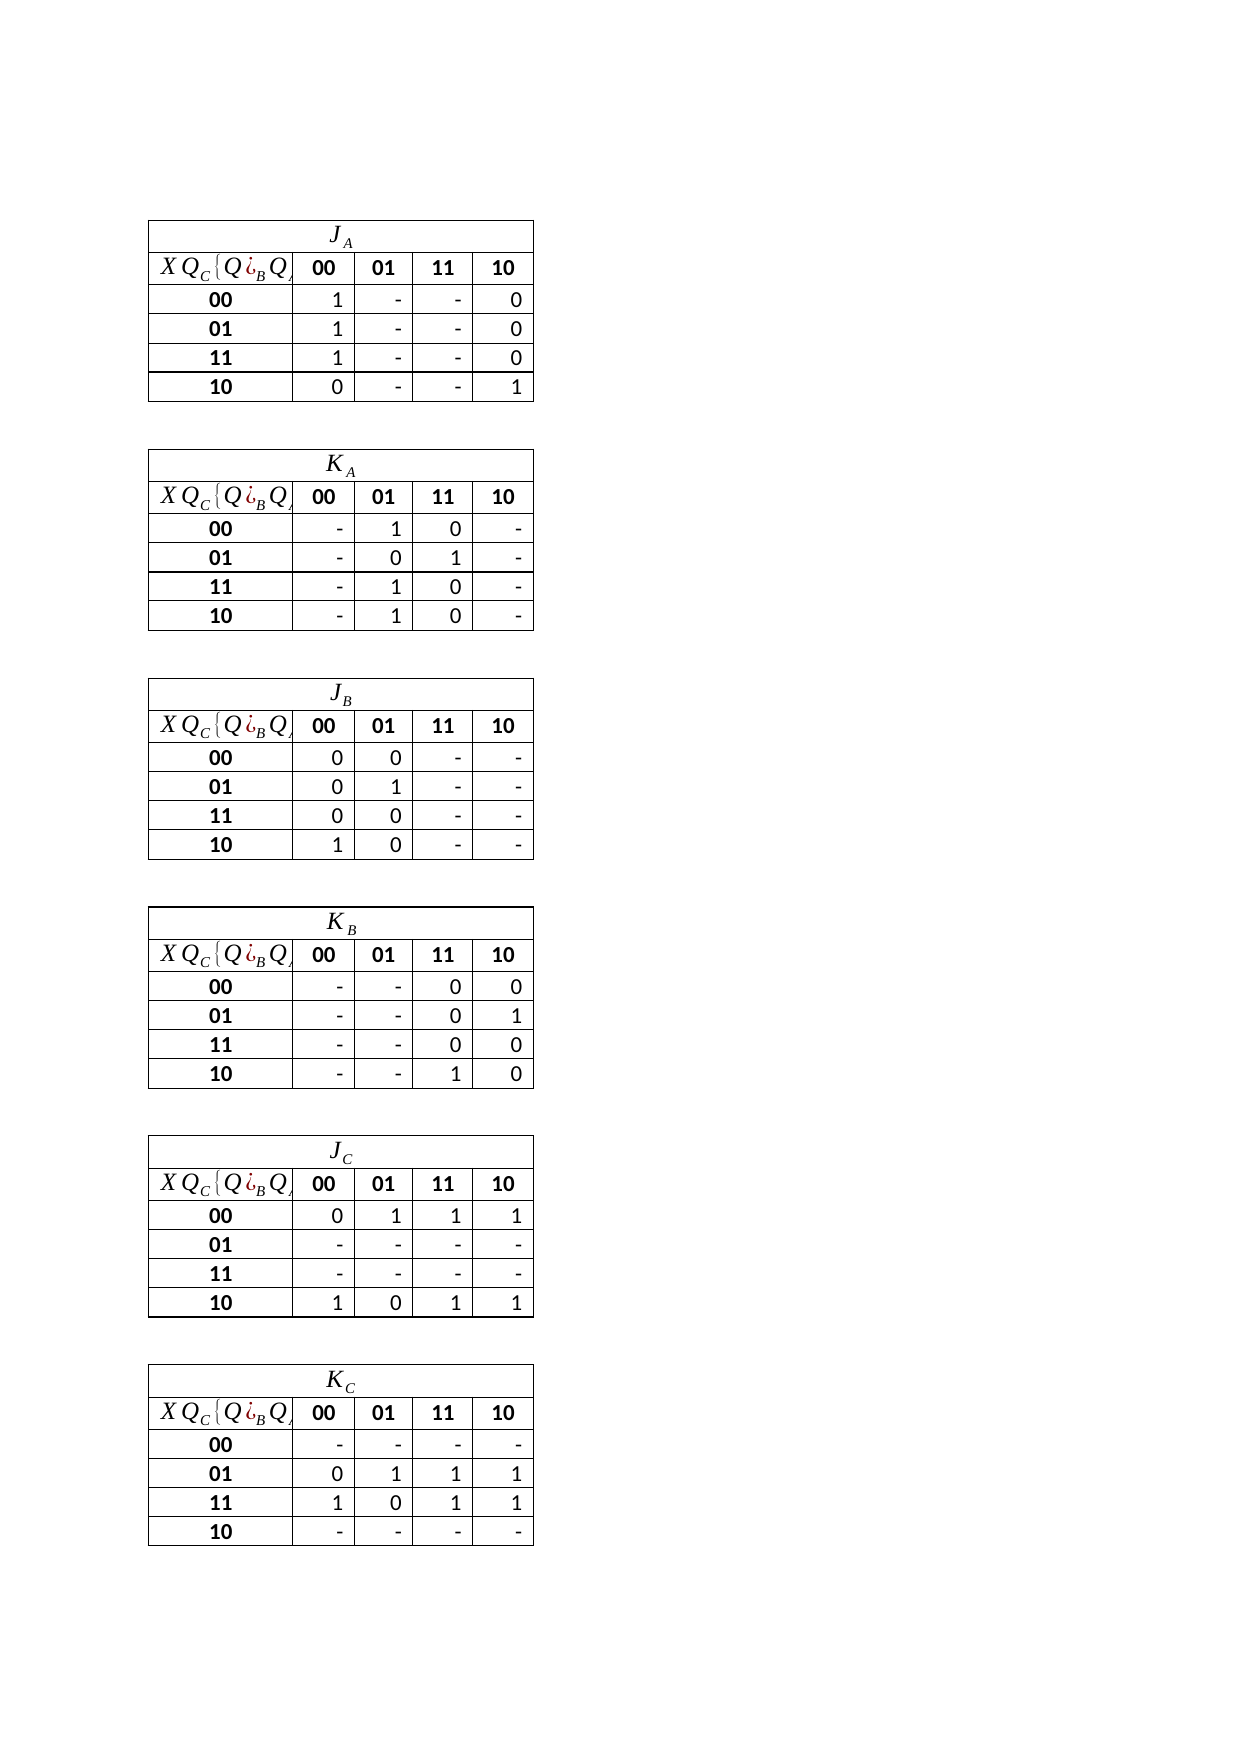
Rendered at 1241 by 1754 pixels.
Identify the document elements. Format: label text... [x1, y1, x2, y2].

table_header [149, 450, 533, 481]
table_cell 1 [355, 1459, 412, 1487]
table_cell 01 [149, 1230, 292, 1258]
table_cell 0 [293, 772, 354, 800]
table_cell - [293, 1030, 354, 1058]
table_cell 0 [413, 972, 472, 1000]
table_cell 1 [355, 601, 412, 629]
table_cell 11 [149, 1488, 292, 1516]
table_cell [149, 711, 292, 742]
table_cell - [355, 1430, 412, 1458]
table_cell - [293, 1517, 354, 1545]
table_cell 11 [149, 1259, 292, 1287]
table_cell 0 [355, 543, 412, 571]
table_cell 0 [293, 373, 354, 401]
table_cell - [413, 314, 472, 342]
table_cell 11 [413, 1169, 472, 1200]
table_cell 00 [293, 940, 354, 971]
table_cell 11 [413, 711, 472, 742]
table_cell - [293, 601, 354, 629]
table_cell 00 [149, 285, 292, 313]
table_cell 1 [293, 285, 354, 313]
table_cell 0 [413, 573, 472, 600]
table_cell 1 [473, 373, 533, 401]
table_cell 0 [293, 743, 354, 771]
table_cell 0 [293, 1459, 354, 1487]
table_cell - [293, 1430, 354, 1458]
table_cell 01 [149, 543, 292, 571]
table_cell [149, 482, 292, 513]
table_cell 0 [473, 972, 533, 1000]
table_cell 1 [413, 543, 472, 571]
table_cell 1 [413, 1488, 472, 1516]
table_cell - [413, 373, 472, 401]
table_cell 0 [413, 601, 472, 629]
table_cell 00 [149, 1201, 292, 1229]
table_cell 01 [355, 253, 412, 284]
table_cell 10 [473, 253, 533, 284]
table_cell 11 [413, 482, 472, 513]
table_cell 0 [473, 1030, 533, 1058]
table_cell - [413, 344, 472, 371]
table_cell - [413, 1259, 472, 1287]
table_cell [149, 940, 292, 971]
table_cell 01 [355, 482, 412, 513]
table_cell 00 [293, 482, 354, 513]
table_cell 00 [293, 1169, 354, 1200]
table_cell 0 [355, 830, 412, 858]
table_cell 0 [413, 514, 472, 542]
table_cell 0 [473, 1059, 533, 1087]
table_cell - [293, 1059, 354, 1087]
table_cell 0 [473, 285, 533, 313]
table_cell 00 [149, 1430, 292, 1458]
table_cell - [473, 1230, 533, 1258]
table_cell - [355, 285, 412, 313]
table_header [149, 221, 533, 252]
table_cell 1 [473, 1201, 533, 1229]
table_cell 1 [473, 1459, 533, 1487]
table_cell - [473, 601, 533, 629]
table_cell - [355, 1517, 412, 1545]
table_header [149, 679, 533, 710]
table_cell 1 [293, 344, 354, 371]
table_cell 01 [149, 314, 292, 342]
table_cell 0 [293, 801, 354, 829]
table_cell 00 [293, 253, 354, 284]
table_cell 0 [355, 743, 412, 771]
table_cell 01 [355, 711, 412, 742]
table_cell 1 [355, 573, 412, 600]
table_cell - [355, 344, 412, 371]
table_cell 01 [149, 772, 292, 800]
table_cell - [473, 743, 533, 771]
table_cell - [413, 285, 472, 313]
table_header [149, 908, 533, 939]
table_cell 1 [293, 1288, 354, 1316]
table_cell - [473, 1517, 533, 1545]
table_cell 1 [355, 514, 412, 542]
table_cell 1 [293, 314, 354, 342]
table_cell - [355, 1259, 412, 1287]
table_cell 1 [413, 1459, 472, 1487]
table_cell 00 [149, 743, 292, 771]
table_cell - [413, 1517, 472, 1545]
table_cell 01 [355, 1169, 412, 1200]
table_cell - [473, 573, 533, 600]
table_cell - [355, 1001, 412, 1029]
table_cell - [473, 801, 533, 829]
table_cell 10 [473, 711, 533, 742]
table_cell - [355, 1230, 412, 1258]
table_cell 01 [149, 1459, 292, 1487]
table_cell 0 [293, 1201, 354, 1229]
table_cell - [473, 772, 533, 800]
table_cell - [293, 543, 354, 571]
table_cell 00 [149, 972, 292, 1000]
table_cell 1 [473, 1288, 533, 1316]
table_cell - [413, 743, 472, 771]
table_cell 10 [473, 1398, 533, 1429]
table_cell - [413, 1430, 472, 1458]
table_cell 0 [355, 1288, 412, 1316]
table_header [149, 1365, 533, 1397]
table_cell - [473, 1430, 533, 1458]
table_cell - [355, 314, 412, 342]
table_cell 1 [413, 1288, 472, 1316]
table_cell 11 [413, 1398, 472, 1429]
table_cell 11 [413, 940, 472, 971]
table_cell 00 [149, 514, 292, 542]
table_cell 10 [473, 1169, 533, 1200]
table_header [149, 1136, 533, 1168]
table_cell 10 [149, 1288, 292, 1316]
table_cell 10 [149, 373, 292, 401]
table_cell - [473, 1259, 533, 1287]
table_cell 1 [473, 1488, 533, 1516]
table_cell - [413, 801, 472, 829]
table_cell 00 [293, 1398, 354, 1429]
table_cell - [293, 1230, 354, 1258]
table_cell - [355, 373, 412, 401]
table_cell 1 [355, 772, 412, 800]
table_cell 0 [473, 314, 533, 342]
table_cell [149, 1169, 292, 1200]
table_cell 1 [293, 830, 354, 858]
table_cell 0 [355, 801, 412, 829]
table_cell 11 [149, 801, 292, 829]
table_cell - [413, 772, 472, 800]
table_cell - [293, 514, 354, 542]
table_cell 0 [355, 1488, 412, 1516]
table_cell - [473, 514, 533, 542]
table_cell - [473, 543, 533, 571]
table_cell 10 [149, 1517, 292, 1545]
table_cell - [293, 1001, 354, 1029]
table_cell 1 [413, 1201, 472, 1229]
table_cell 0 [473, 344, 533, 371]
table_cell 1 [355, 1201, 412, 1229]
table_cell - [413, 1230, 472, 1258]
table_cell 1 [473, 1001, 533, 1029]
table_cell 01 [355, 940, 412, 971]
table_cell 1 [413, 1059, 472, 1087]
table_cell 01 [149, 1001, 292, 1029]
table_cell 0 [413, 1030, 472, 1058]
table_cell 10 [149, 830, 292, 858]
table_cell - [293, 573, 354, 600]
table_cell 1 [293, 1488, 354, 1516]
table_cell 01 [355, 1398, 412, 1429]
table_cell 11 [149, 1030, 292, 1058]
table_cell - [355, 972, 412, 1000]
table_cell 10 [149, 601, 292, 629]
table_cell 0 [413, 1001, 472, 1029]
table_cell - [413, 830, 472, 858]
table_cell - [293, 1259, 354, 1287]
table_cell 10 [473, 940, 533, 971]
table_cell 11 [149, 344, 292, 371]
table_cell - [355, 1059, 412, 1087]
table_cell 11 [149, 573, 292, 600]
table_cell 10 [149, 1059, 292, 1087]
table_cell 11 [413, 253, 472, 284]
table_cell [149, 253, 292, 284]
table_cell 00 [293, 711, 354, 742]
table_cell - [355, 1030, 412, 1058]
table_cell - [293, 972, 354, 1000]
table_cell 10 [473, 482, 533, 513]
table_cell [149, 1398, 292, 1429]
table_cell - [473, 830, 533, 858]
